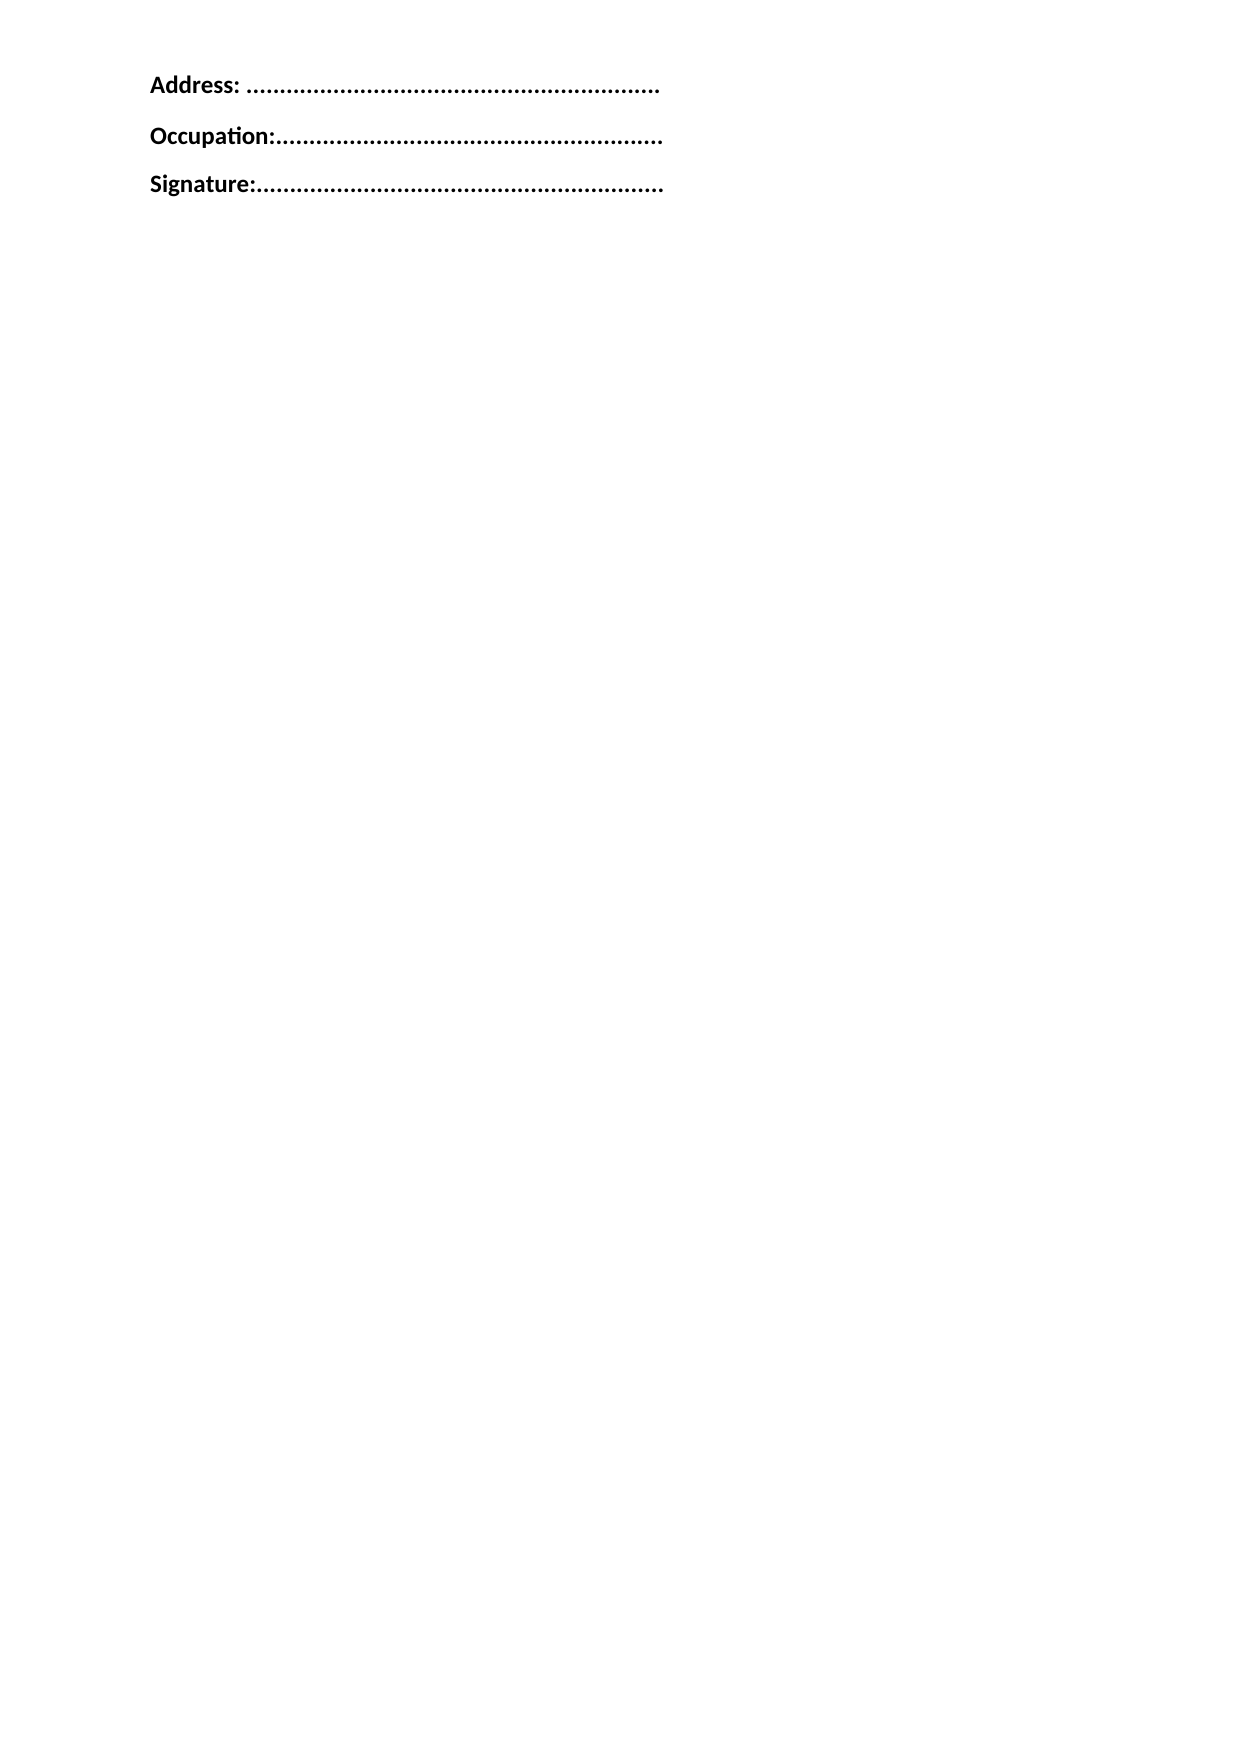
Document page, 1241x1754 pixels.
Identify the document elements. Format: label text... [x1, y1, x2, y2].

text Address: .............................................................. [150, 69, 1090, 99]
text Occupation:.......................................................... [150, 120, 1090, 151]
text Signature:............................................................. [150, 169, 1090, 199]
